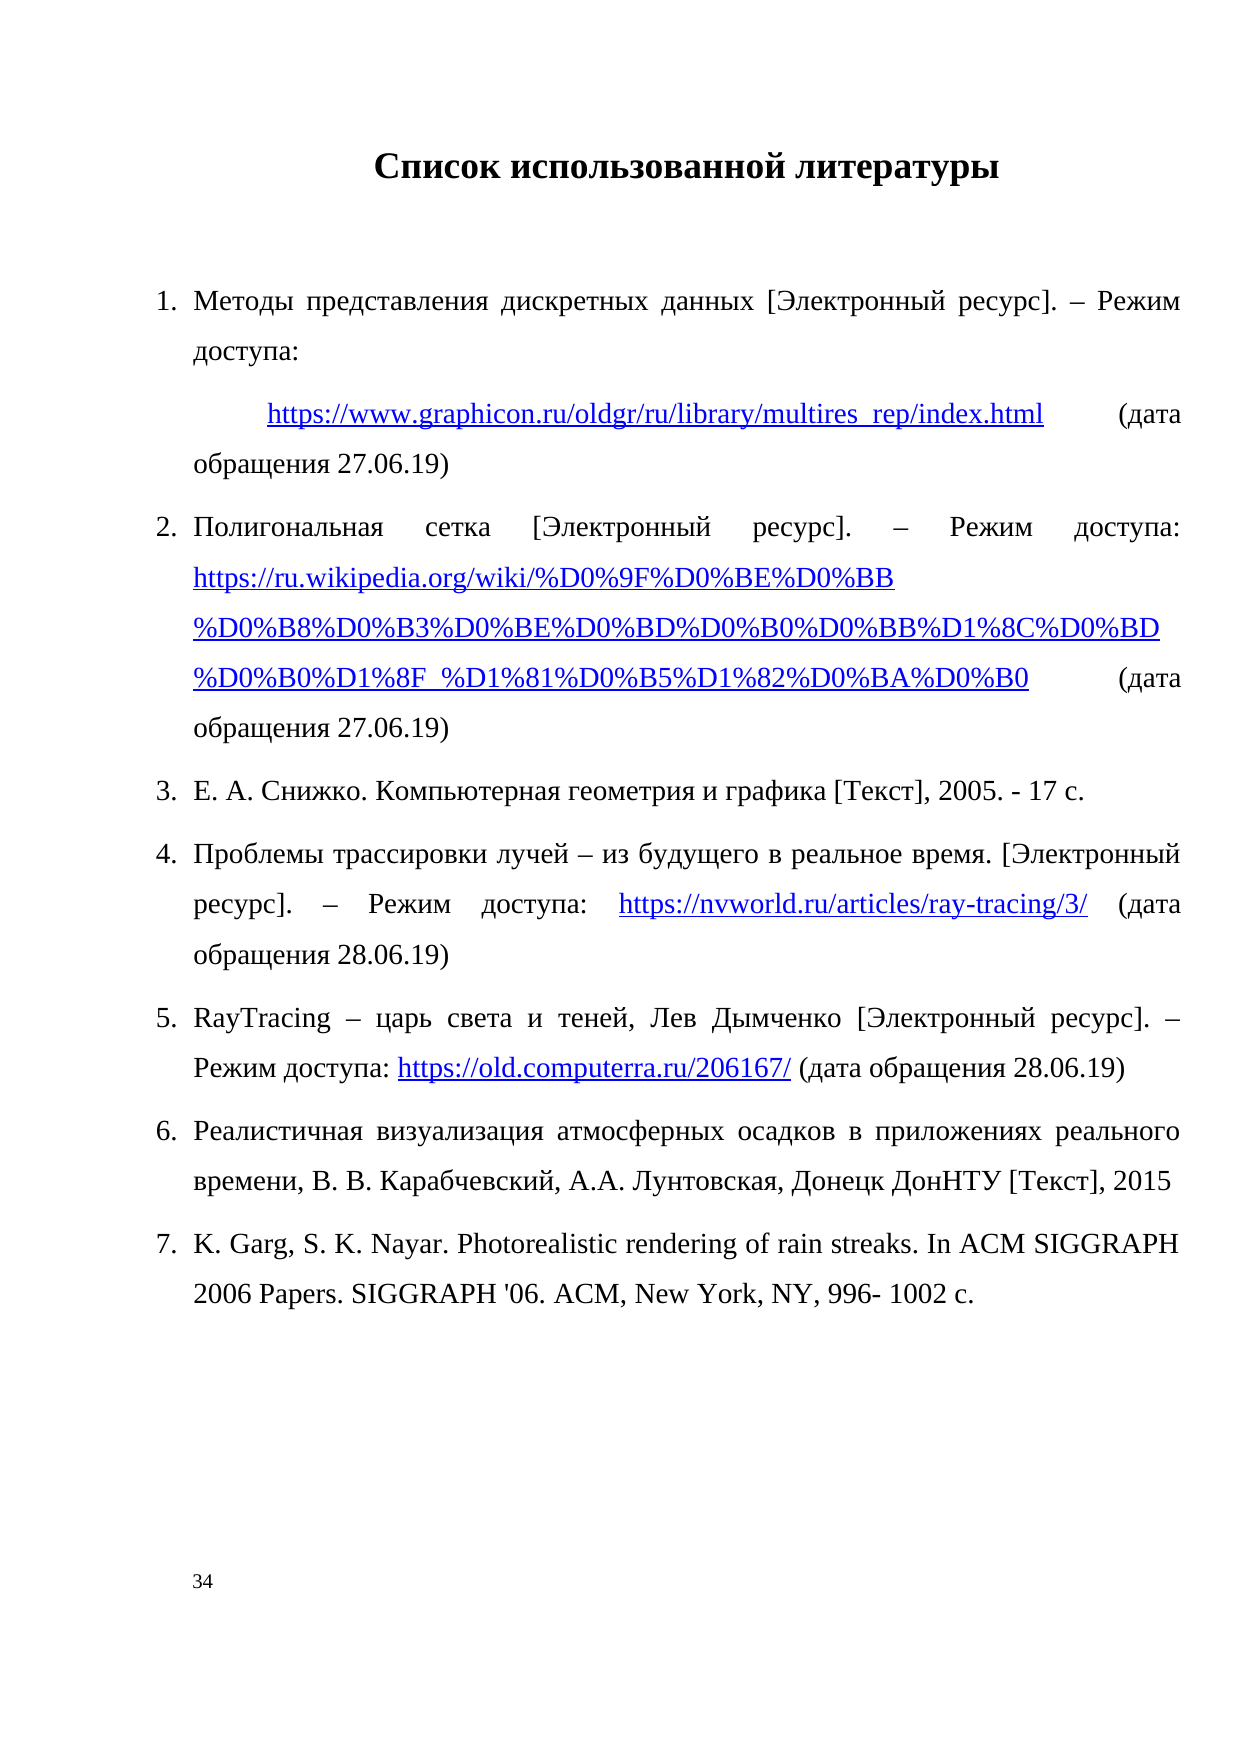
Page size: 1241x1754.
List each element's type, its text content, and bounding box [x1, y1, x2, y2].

list Реалистичная визуализация атмосферных осадков в приложениях реального времени, В. В. Карабчевский, А.А. Лунтовская, Донецк ДонНТУ [Текст], 2015 [156, 1113, 1181, 1197]
list Полигональная сетка [Электронный ресурс]. – Режим доступа: https://ru.wikipedia.org/wiki/%D0%9F%D0%BE%D0%BB%D0%B8%D0%B3%D0%BE%D0%BD%D0%B0%D0%BB%D1%8C%D0%BD%D0%B0%D1%8F_%D1%81%D0%B5%D1%82%D0%BA%D0%B0 (дата обращения 27.06.19) [156, 509, 1181, 744]
list Проблемы трассировки лучей – из будущего в реальное время. [Электронный ресурс]. – Режим доступа: https://nvworld.ru/articles/ray-tracing/3/ (дата обращения 28.06.19) [156, 836, 1181, 970]
list RayTracing – царь света и теней, Лев Дымченко [Электронный ресурс]. – Режим доступа: https://old.computerra.ru/206167/ (дата обращения 28.06.19) [156, 1000, 1181, 1083]
list https://www.graphicon.ru/oldgr/ru/library/multires_rep/index.html (дата обращения 27.06.19) [193, 396, 1181, 480]
list K. Garg, S. K. Nayar. Photorealistic rendering of rain streaks. In ACM SIGGRAPH 2006 Papers. SIGGRAPH '06. ACM, New York, NY, 996‐ 1002 с. [156, 1226, 1181, 1310]
list Методы представления дискретных данных [Электронный ресурс]. – Режим доступа: [156, 283, 1181, 367]
subtitle Список использованной литературы [118, 143, 1181, 186]
list Е. А. Снижко. Компьютерная геометрия и графика [Текст], 2005. - 17 с. [156, 773, 1181, 807]
